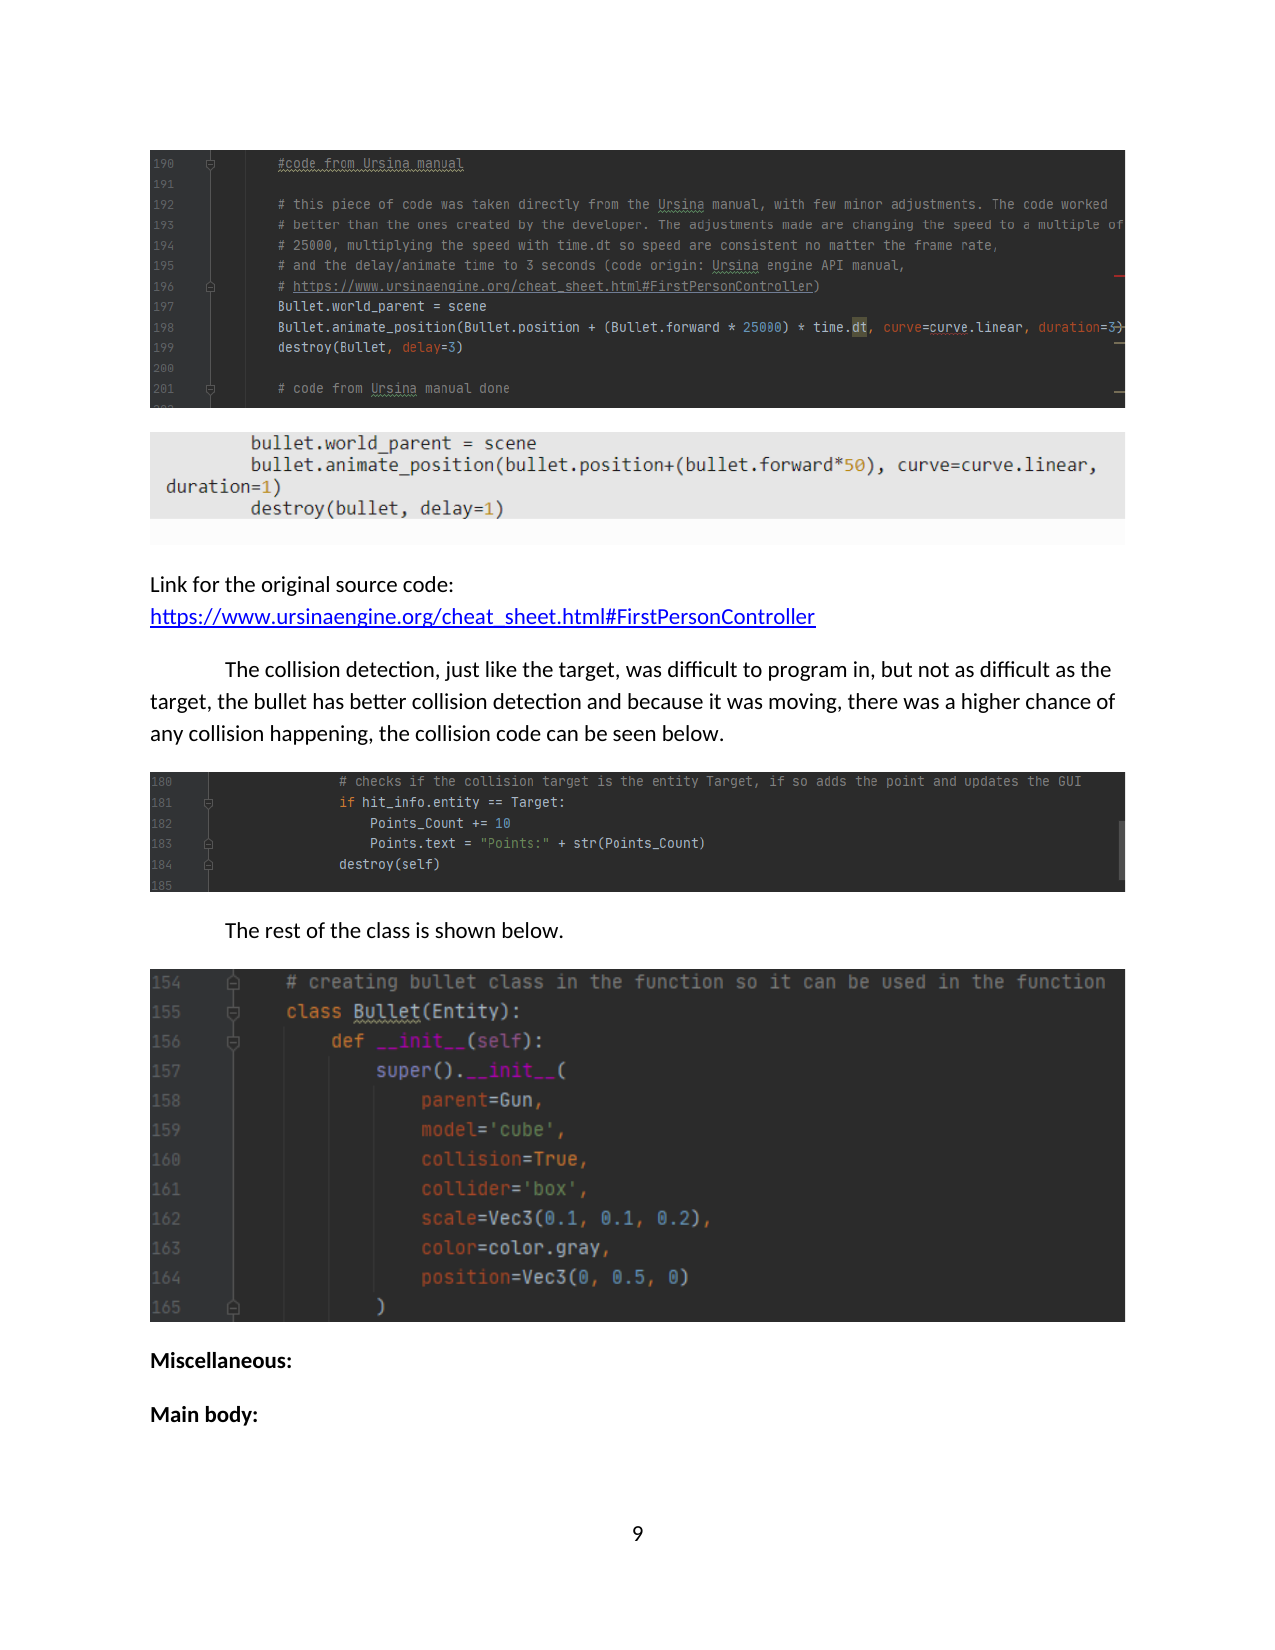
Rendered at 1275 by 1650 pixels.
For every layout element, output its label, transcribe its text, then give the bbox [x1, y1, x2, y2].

picture [150, 772, 1125, 892]
picture [150, 969, 1125, 1322]
picture [150, 432, 1125, 545]
text Link for the original source code: https://www.ursinaengine.org/cheat_sheet.html#FirstPersonController [150, 570, 1125, 630]
text The rest of the class is shown below. [150, 917, 1125, 944]
text The collision detection, just like the target, was difficult to program in, but not as difficult as the target, the bullet has better collision detection and because it was moving, there was a higher chance of any collision happening, the collision code can be seen below. [150, 655, 1125, 747]
text Main body: [150, 1400, 1125, 1428]
text Miscellaneous: [150, 1347, 1125, 1375]
picture [150, 150, 1125, 408]
